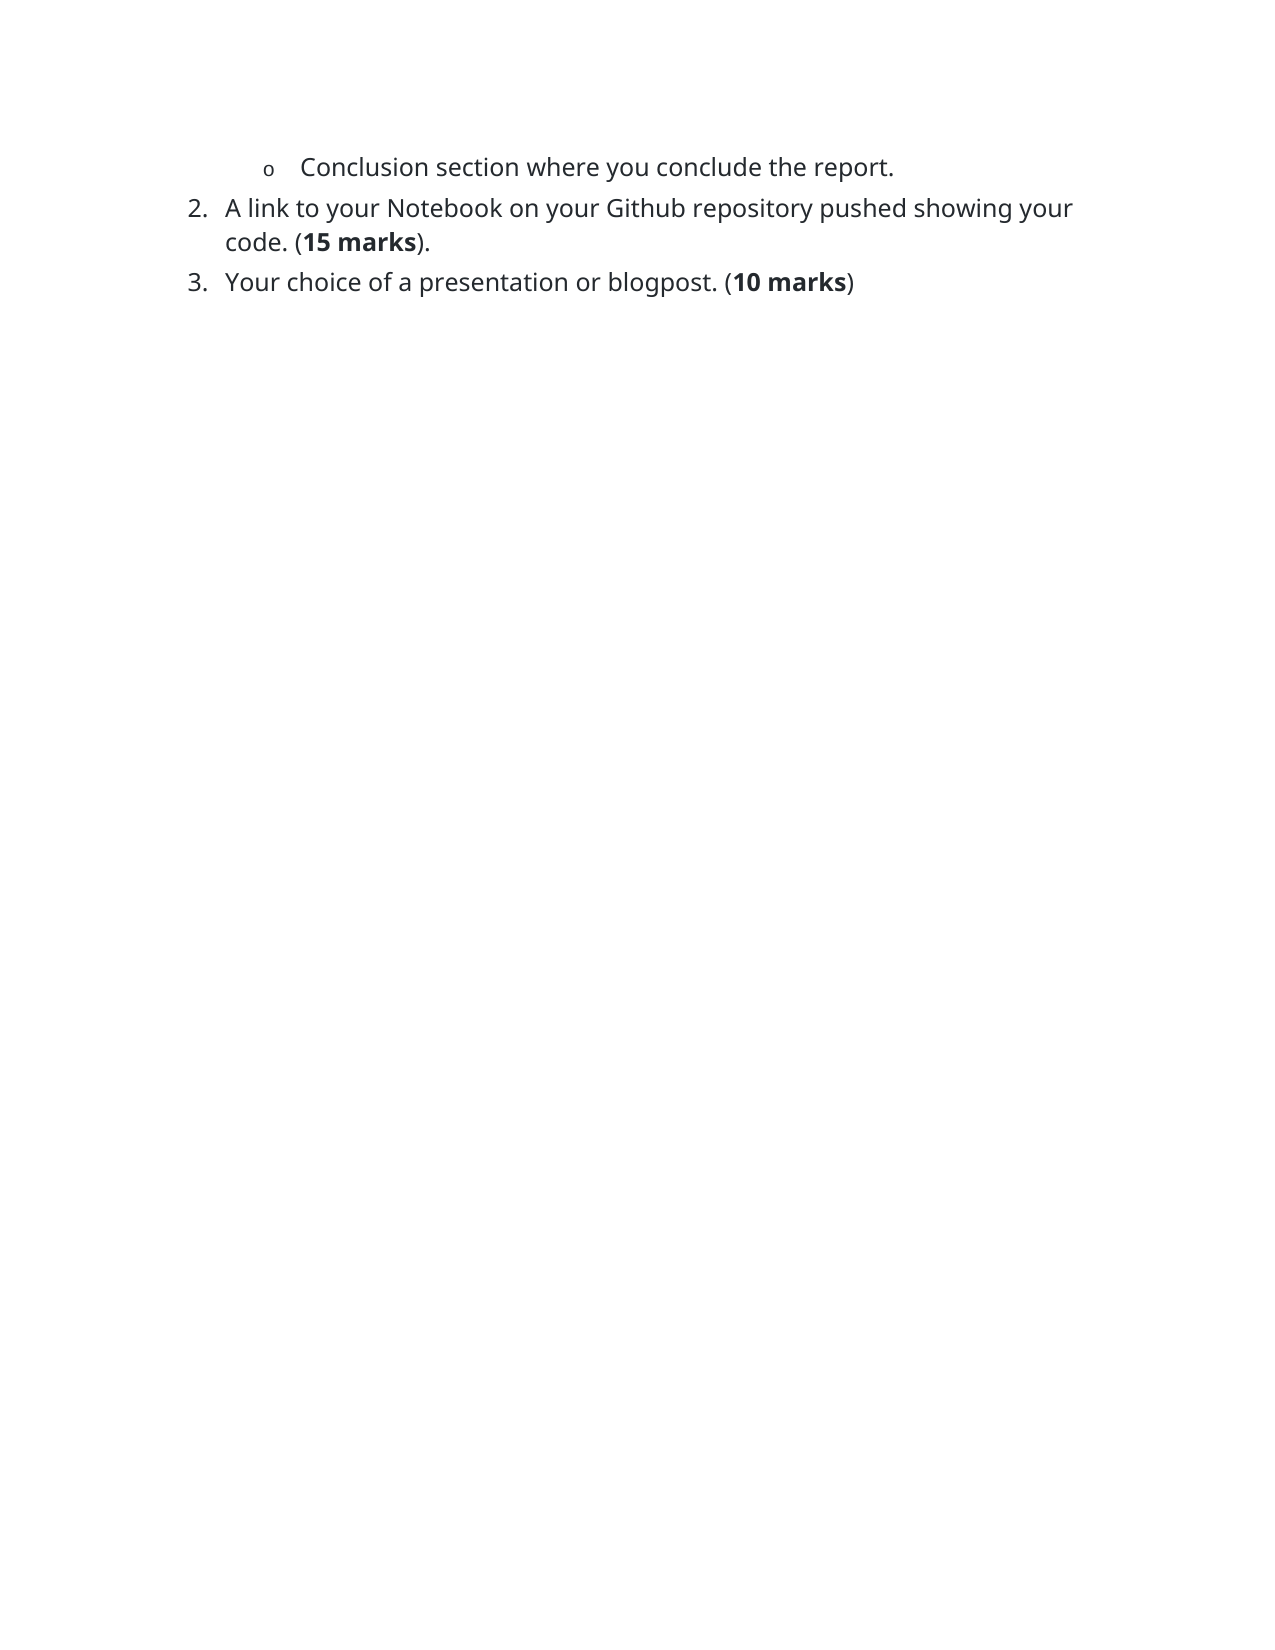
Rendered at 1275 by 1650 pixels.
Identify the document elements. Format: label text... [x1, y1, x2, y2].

list Conclusion section where you conclude the report. [262, 150, 1125, 184]
list Your choice of a presentation or blogpost. (10 marks) [187, 265, 1125, 299]
list A link to your Notebook on your Github repository pushed showing your code. (15 marks). [187, 190, 1125, 258]
